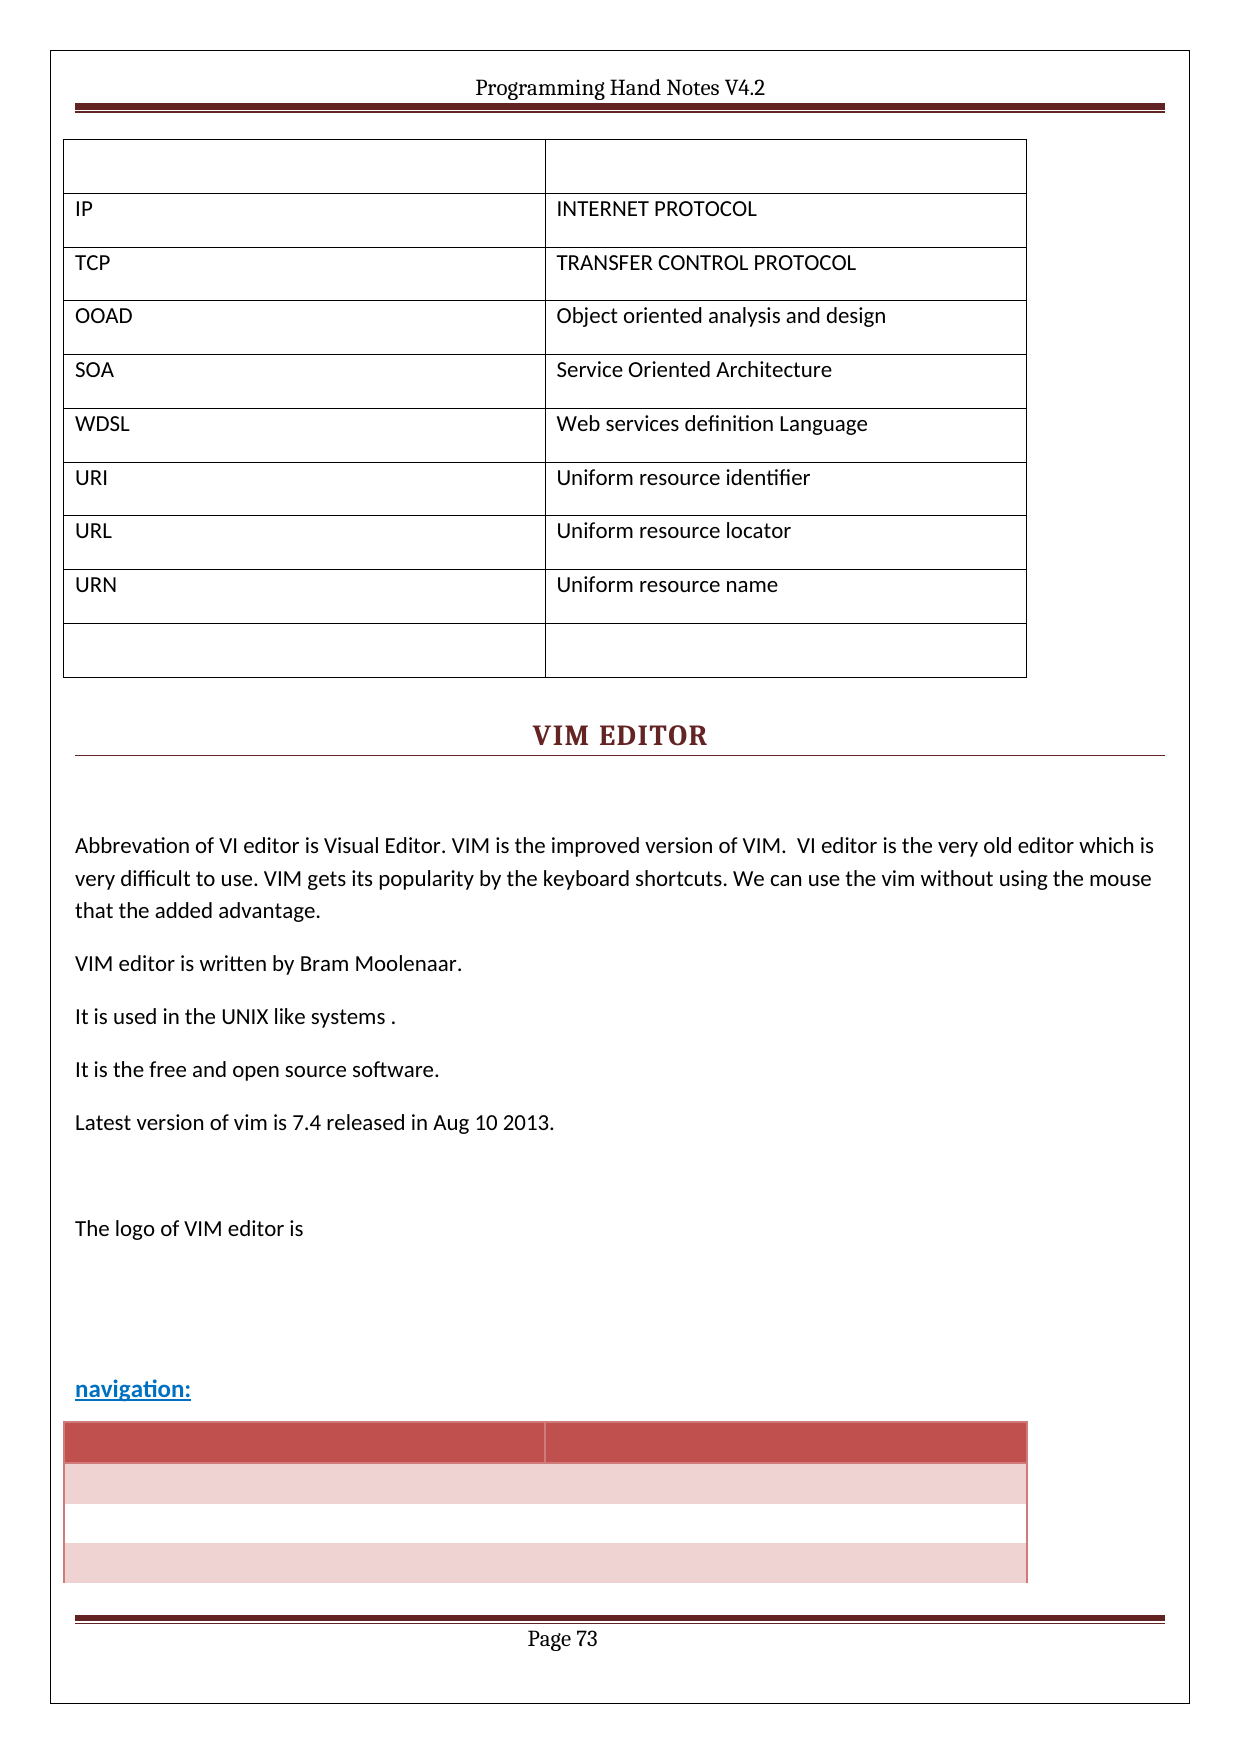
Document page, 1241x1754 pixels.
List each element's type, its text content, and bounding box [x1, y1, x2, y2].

text VIM editor is written by Bram Moolenaar. [75, 949, 1165, 977]
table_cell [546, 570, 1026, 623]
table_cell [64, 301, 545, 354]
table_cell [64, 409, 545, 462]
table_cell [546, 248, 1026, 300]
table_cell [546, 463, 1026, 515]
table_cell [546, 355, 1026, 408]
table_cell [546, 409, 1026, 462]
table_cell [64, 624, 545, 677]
text It is used in the UNIX like systems . [75, 1002, 1165, 1030]
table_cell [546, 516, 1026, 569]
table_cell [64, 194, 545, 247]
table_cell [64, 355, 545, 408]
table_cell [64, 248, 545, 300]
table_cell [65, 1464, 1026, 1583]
text The logo of VIM editor is [75, 1214, 1165, 1242]
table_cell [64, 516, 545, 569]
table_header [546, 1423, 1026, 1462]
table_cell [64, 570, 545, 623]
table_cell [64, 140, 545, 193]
text It is the free and open source software. [75, 1055, 1165, 1083]
text Abbrevation of VI editor is Visual Editor. VIM is the improved version of VIM. VI editor is the very old editor which is very difficult to use. VIM gets its popularity by the keyboard shortcuts. We can use the vim without using the mouse that the added advantage. [75, 832, 1165, 924]
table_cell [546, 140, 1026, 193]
subtitle navigation: [75, 1373, 1165, 1404]
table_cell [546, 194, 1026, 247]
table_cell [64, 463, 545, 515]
text Latest version of vim is 7.4 released in Aug 10 2013. [75, 1108, 1165, 1136]
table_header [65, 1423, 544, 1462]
subtitle VIM EDITOR [75, 719, 1165, 755]
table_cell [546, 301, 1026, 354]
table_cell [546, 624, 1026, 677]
